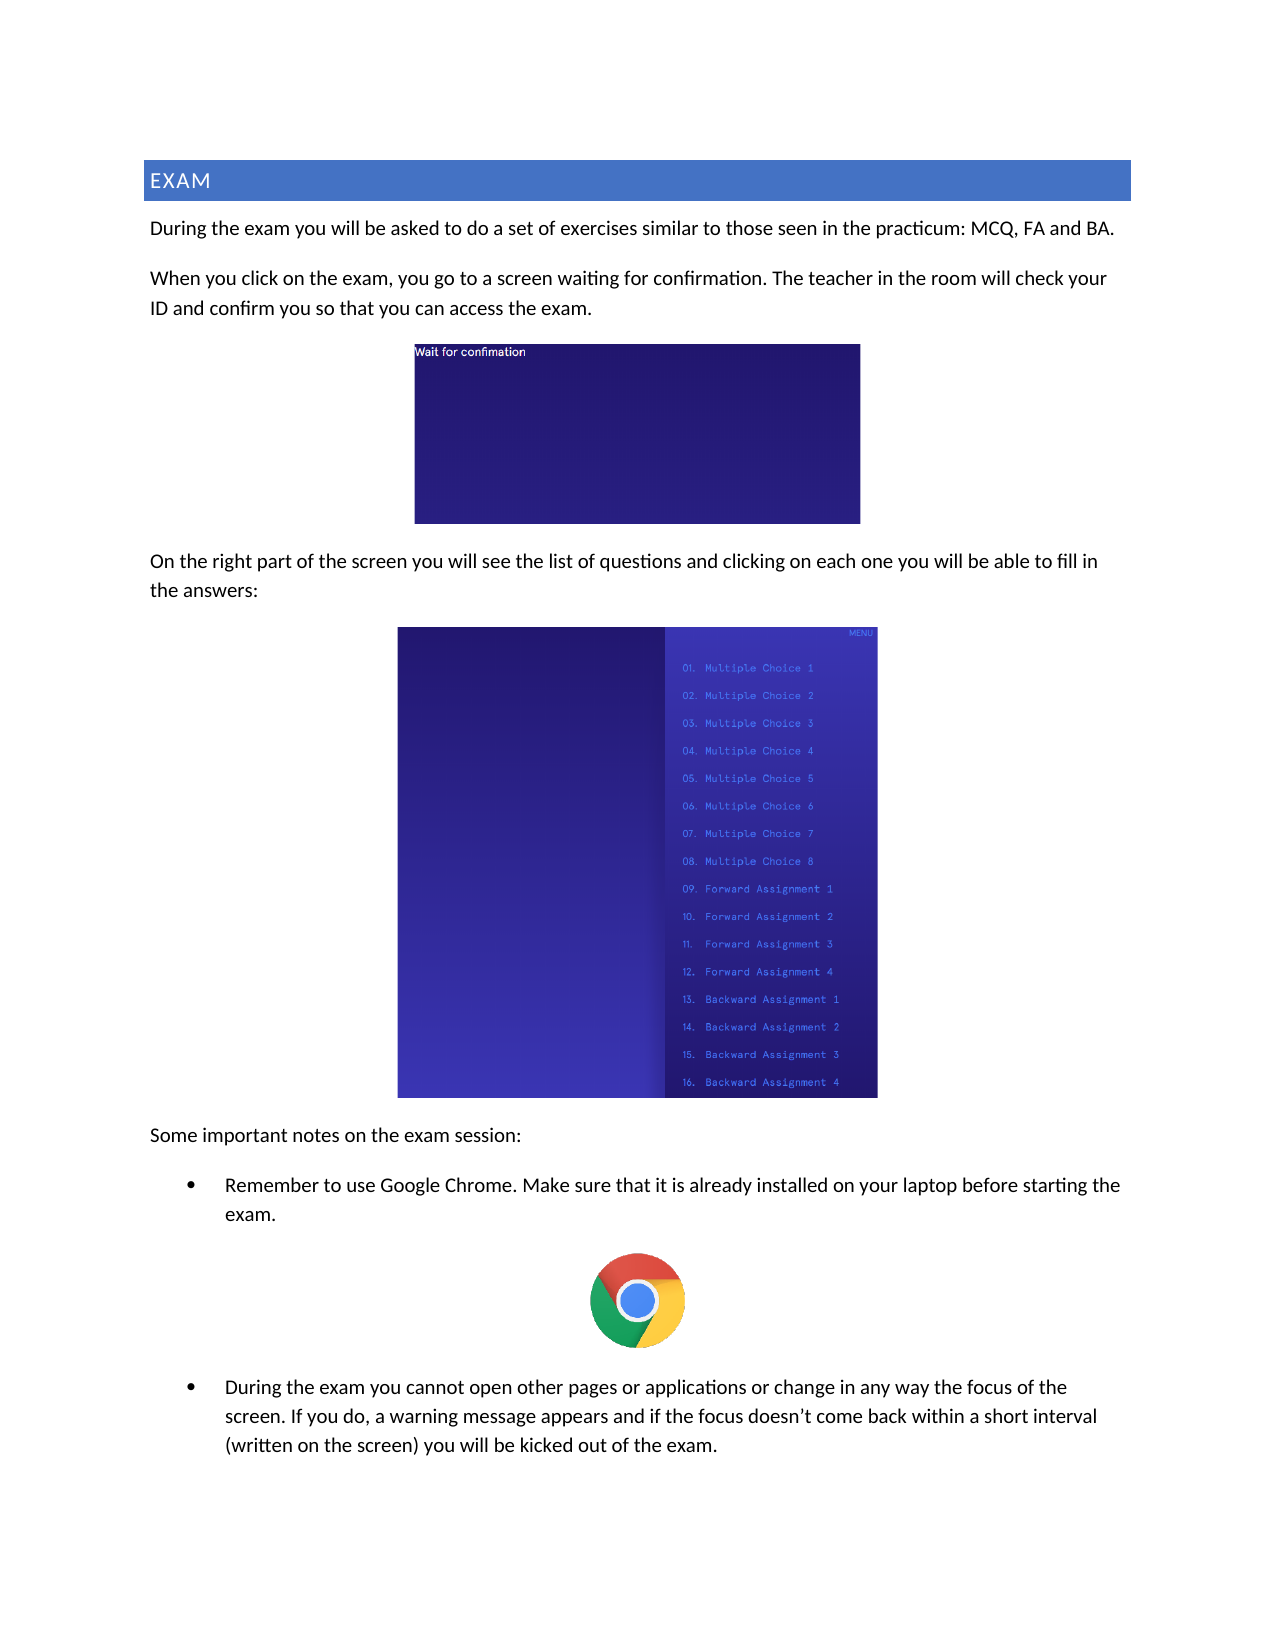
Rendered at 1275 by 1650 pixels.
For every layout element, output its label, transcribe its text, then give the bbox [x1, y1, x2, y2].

text When you click on the exam, you go to a screen waiting for confirmation. The teacher in the room will check your ID and confirm you so that you can access the exam. [150, 266, 1125, 320]
text During the exam you will be asked to do a set of exercises similar to those seen in the practicum: MCQ, FA and BA. [150, 216, 1125, 241]
text Some important notes on the exam session: [150, 1122, 1125, 1148]
list Remember to use Google Chrome. Make sure that it is already installed on your laptop before starting the exam. [187, 1172, 1125, 1227]
picture [414, 344, 861, 524]
picture [397, 627, 878, 1098]
text On the right part of the screen you will see the list of questions and clicking on each one you will be able to fill in the answers: [150, 548, 1125, 603]
list During the exam you cannot open other pages or applications or change in any way the focus of the screen. If you do, a warning message appears and if the focus doesn’t come back within a short interval (written on the screen) you will be kicked out of the exam. [187, 1374, 1125, 1458]
subtitle Exam [150, 167, 1125, 195]
picture [588, 1251, 687, 1350]
